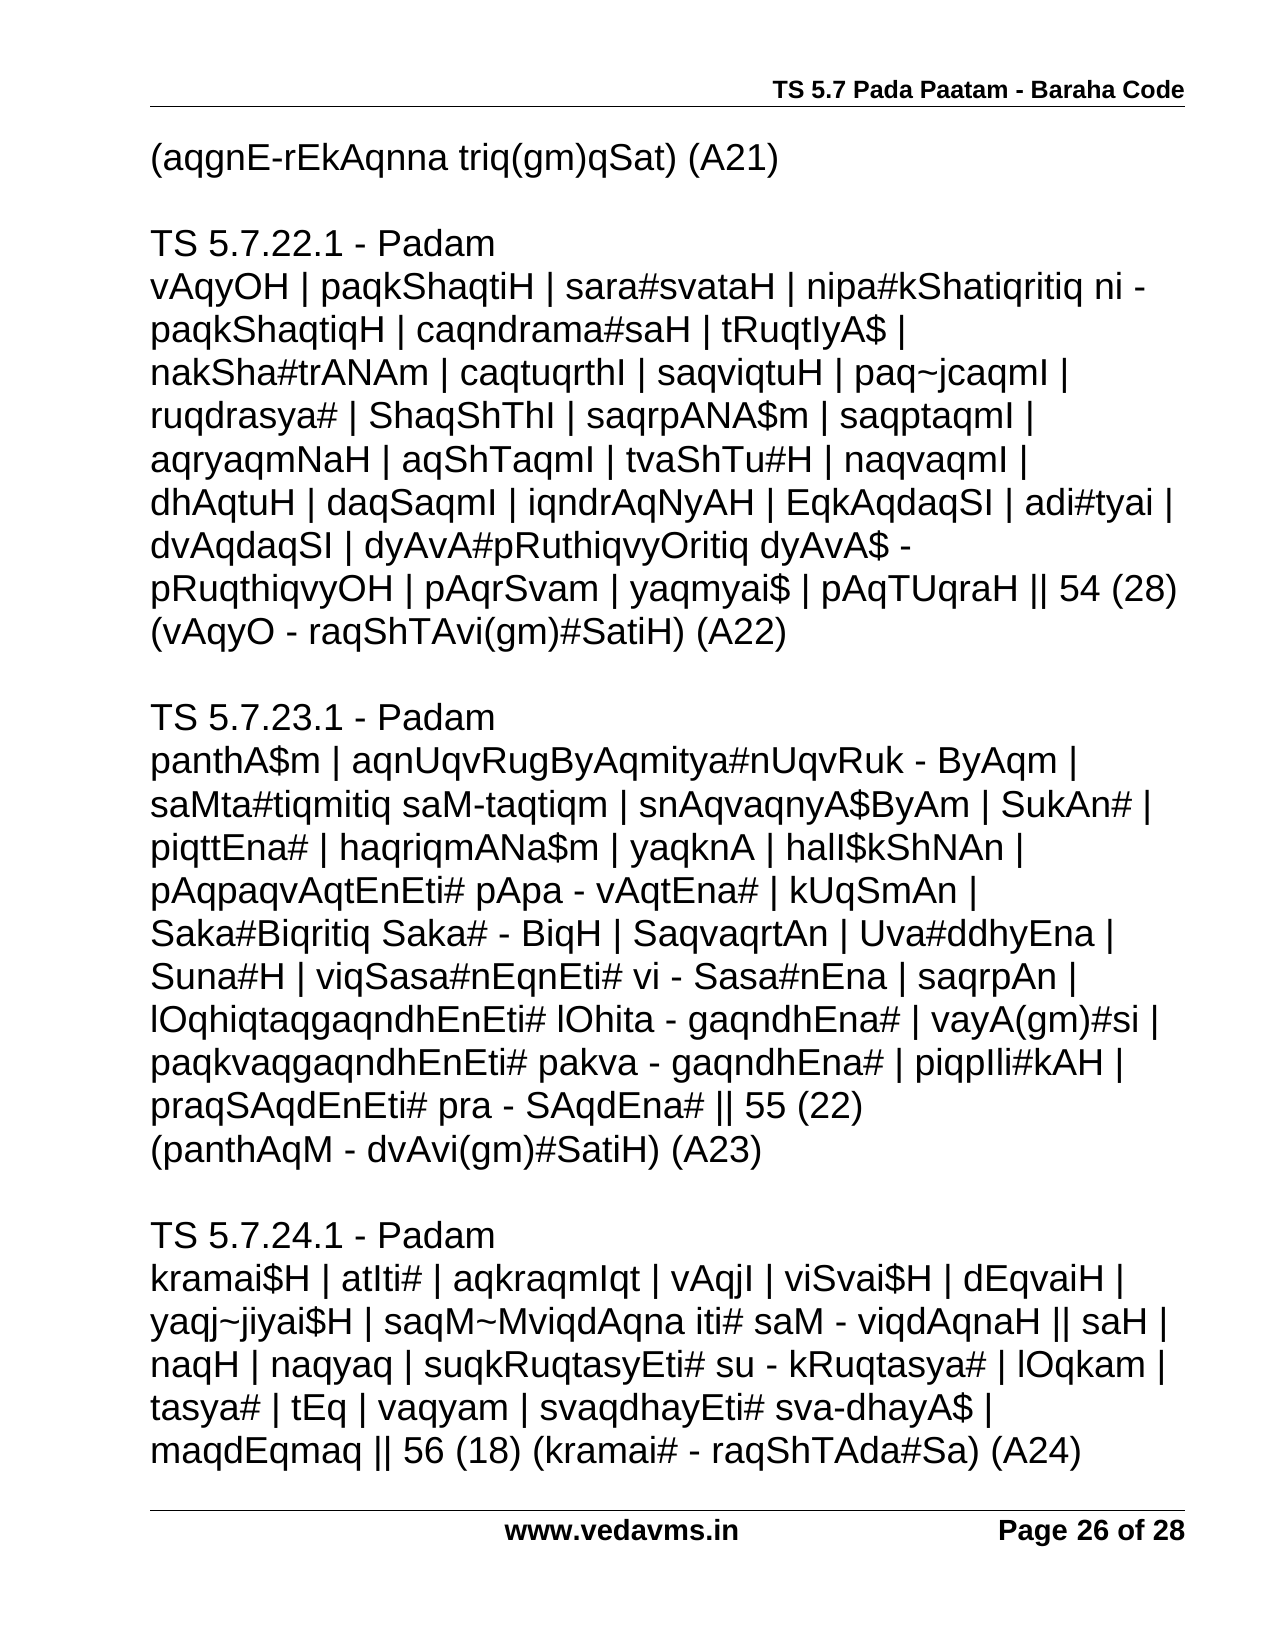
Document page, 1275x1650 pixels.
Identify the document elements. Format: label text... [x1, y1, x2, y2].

text TS 5.7.23.1 - Padam [150, 696, 1185, 739]
text panthA$m | aqnUqvRugByAqmitya#nUqvRuk - ByAqm | saMta#tiqmitiq saM-taqtiqm | snAqvaqnyA$ByAm | SukAn# | piqttEna# | haqriqmANa$m | yaqknA | halI$kShNAn | pAqpaqvAqtEnEti# pApa - vAqtEna# | kUqSmAn | Saka#Biqritiq Saka# - BiqH | SaqvaqrtAn | Uva#ddhyEna | Suna#H | viqSasa#nEqnEti# vi - Sasa#nEna | saqrpAn | lOqhiqtaqgaqndhEnEti# lOhita - gaqndhEna# | vayA(gm)#si | paqkvaqgaqndhEnEti# pakva - gaqndhEna# | piqpIli#kAH | praqSAqdEnEti# pra - SAqdEna# || 55 (22) [150, 739, 1185, 1127]
text (aqgnE-rEkAqnna triq(gm)qSat) (A21) [150, 135, 1185, 178]
text TS 5.7.22.1 - Padam [150, 221, 1185, 264]
text kramai$H | atIti# | aqkraqmIqt | vAqjI | viSvai$H | dEqvaiH | yaqj~jiyai$H | saqM~MviqdAqna iti# saM - viqdAqnaH || saH | naqH | naqyaq | suqkRuqtasyEti# su - kRuqtasya# | lOqkam | tasya# | tEq | vaqyam | svaqdhayEti# sva-dhayA$ | maqdEqmaq || 56 (18) (kramai# - raqShTAda#Sa) (A24) [150, 1256, 1185, 1472]
text (vAqyO - raqShTAvi(gm)#SatiH) (A22) [150, 609, 1185, 652]
text TS 5.7.24.1 - Padam [150, 1213, 1185, 1256]
text vAqyOH | paqkShaqtiH | sara#svataH | nipa#kShatiqritiq ni - paqkShaqtiqH | caqndrama#saH | tRuqtIyA$ | nakSha#trANAm | caqtuqrthI | saqviqtuH | paq~jcaqmI | ruqdrasya# | ShaqShThI | saqrpANA$m | saqptaqmI | aqryaqmNaH | aqShTaqmI | tvaShTu#H | naqvaqmI | dhAqtuH | daqSaqmI | iqndrAqNyAH | EqkAqdaqSI | adi#tyai | dvAqdaqSI | dyAvA#pRuthiqvyOritiq dyAvA$ - pRuqthiqvyOH | pAqrSvam | yaqmyai$ | pAqTUqraH || 54 (28) [150, 264, 1185, 609]
text (panthAqM - dvAvi(gm)#SatiH) (A23) [150, 1127, 1185, 1170]
